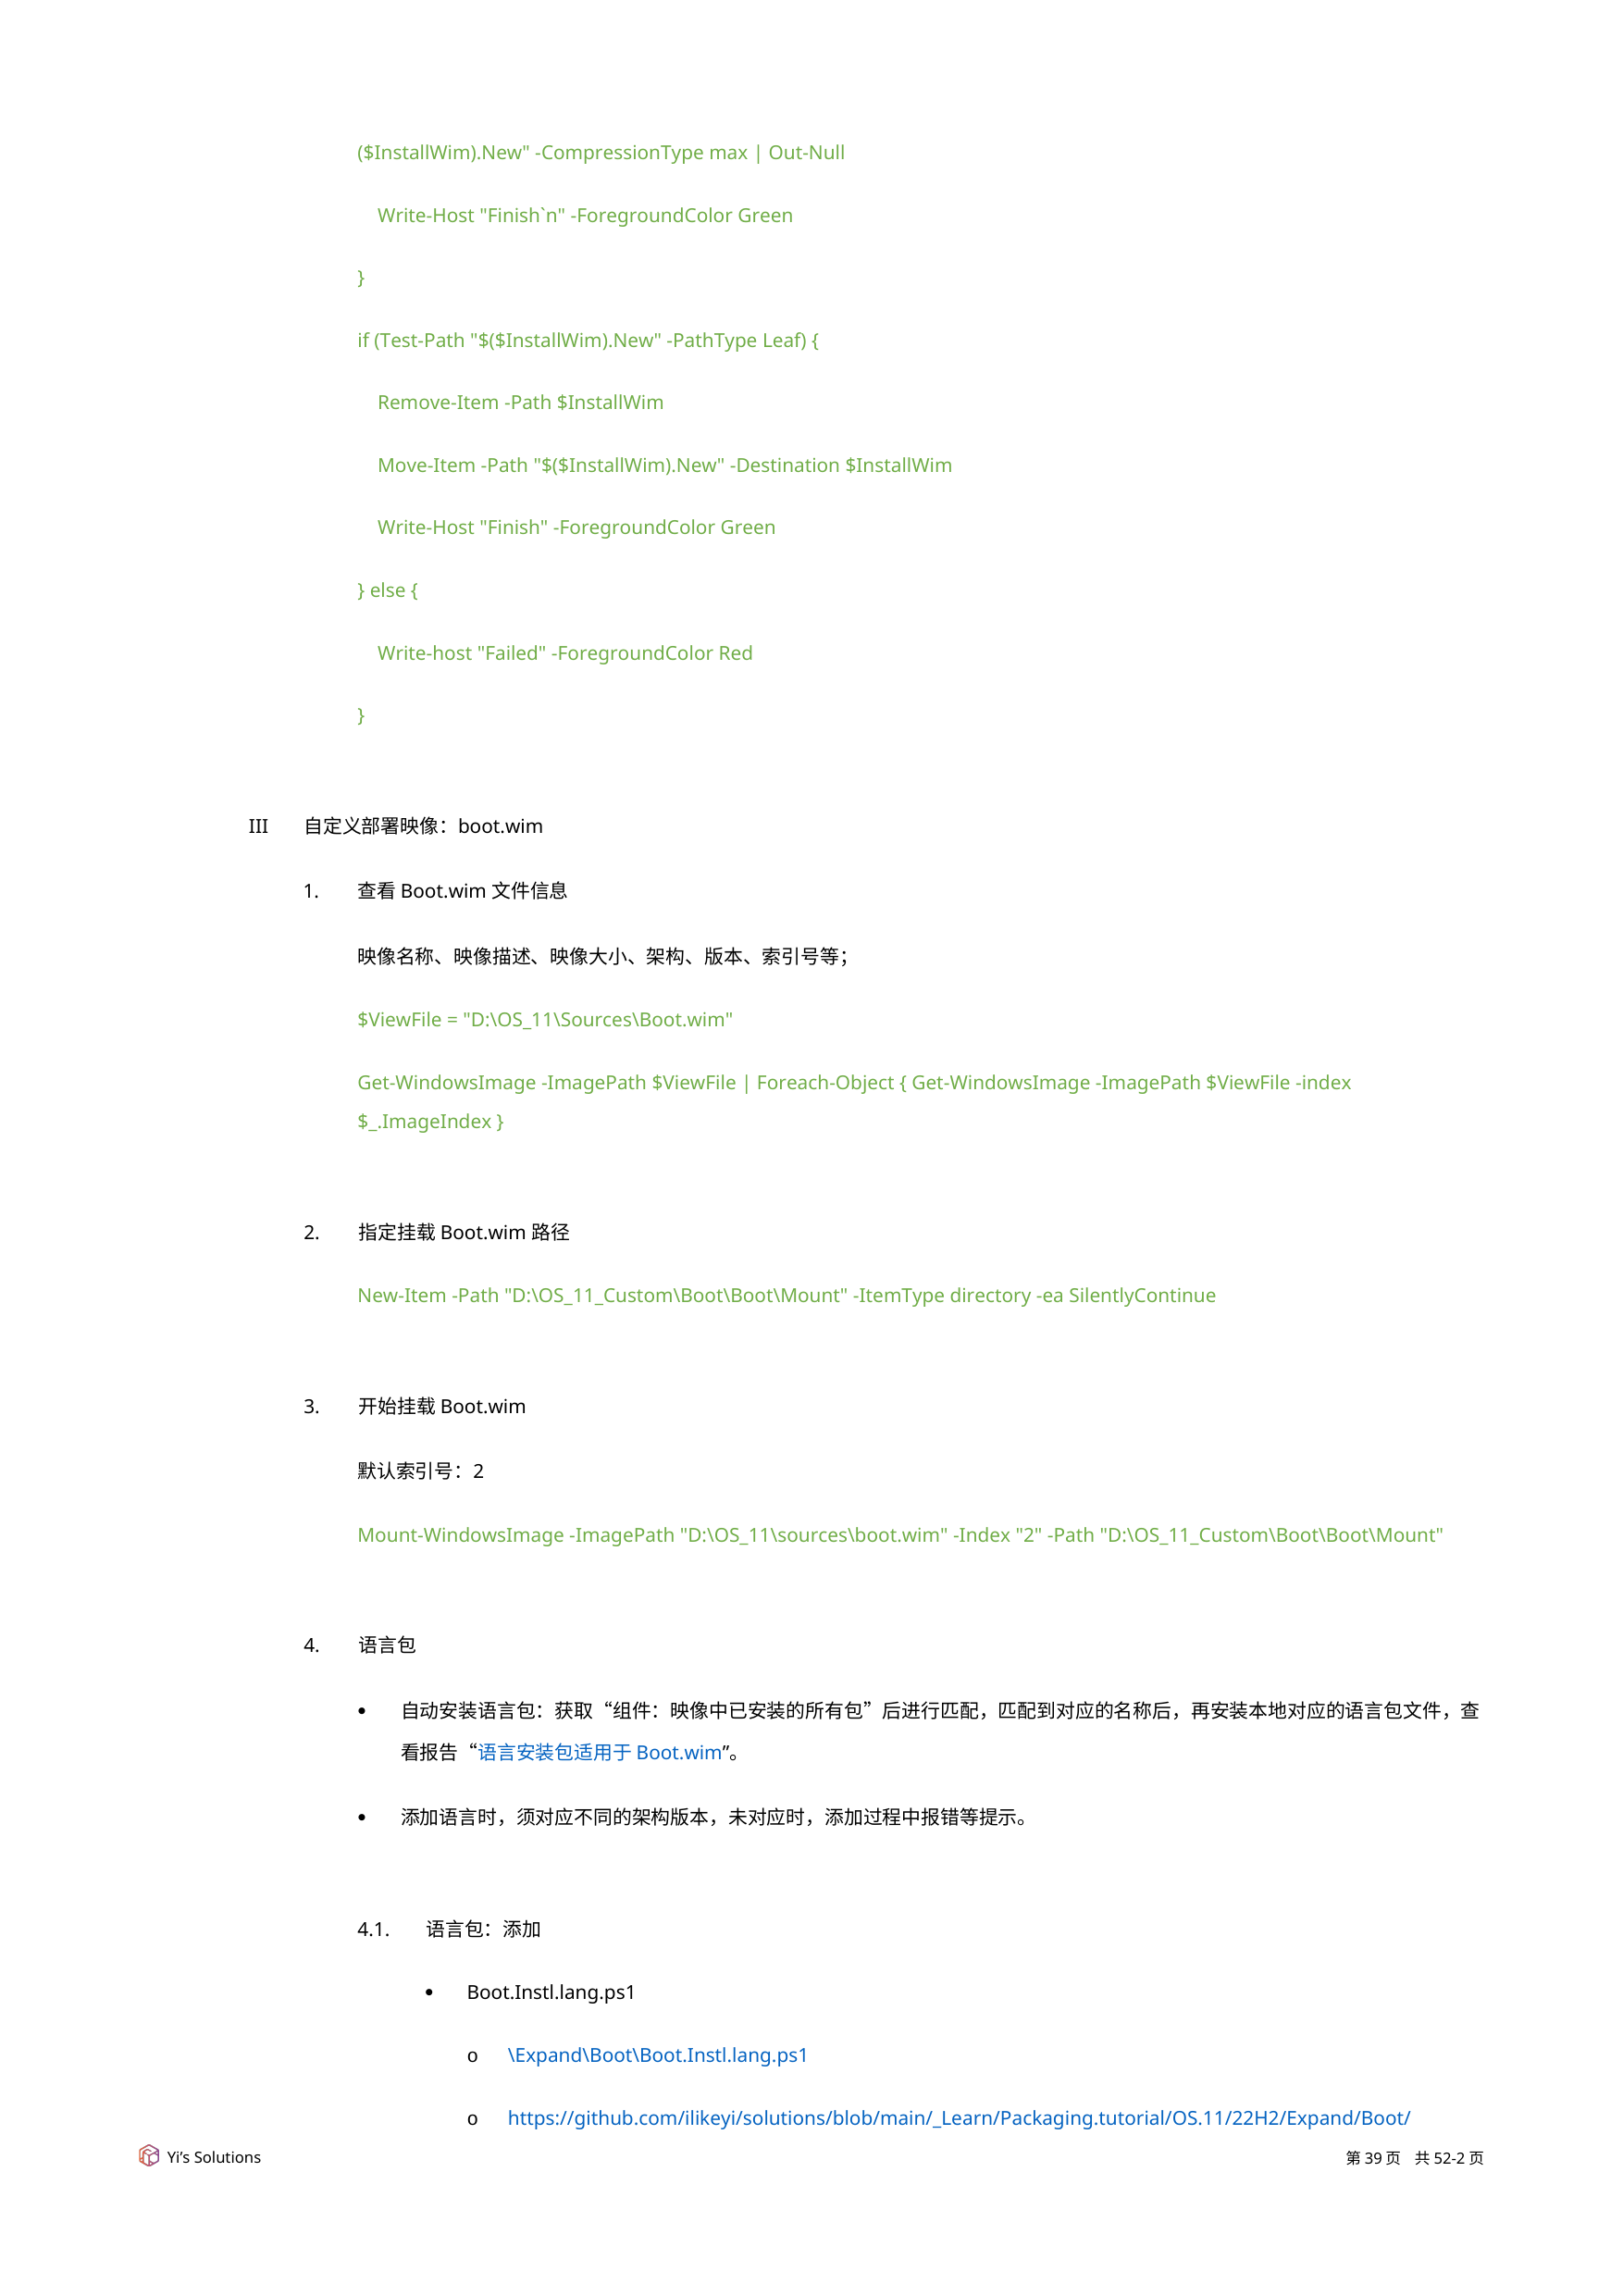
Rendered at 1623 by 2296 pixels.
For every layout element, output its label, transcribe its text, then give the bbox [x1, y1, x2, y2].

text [357, 139, 1484, 165]
text Write-Host "Finish" -ForegroundColor Green [357, 515, 1484, 540]
text } else { [357, 577, 1484, 603]
text Move-Item -Path "$($InstallWim).New" -Destination $InstallWim [357, 452, 1484, 478]
text New-Item -Path "D:\OS_11_Custom\Boot\Boot\Mount" -ItemType directory -ea SilentlyContinue [357, 1282, 1484, 1309]
text $ViewFile = "D:\OS_11\Sources\Boot.wim" [357, 1006, 1484, 1033]
list \Expand\Boot\Boot.Instl.lang.ps1 [466, 2042, 1484, 2067]
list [466, 2104, 1484, 2130]
text Write-Host "Finish`n" -ForegroundColor Green [357, 202, 1484, 228]
subtitle 语言包：添加 [357, 1914, 1484, 1942]
list Boot.Instl.lang.ps1 [426, 1979, 1484, 2005]
subtitle 自定义部署映像：boot.wim [249, 811, 1484, 838]
text if (Test-Path "$($InstallWim).New" -PathType Leaf) { [357, 327, 1484, 353]
list 自动安装语言包：获取“组件：映像中已安装的所有包”后进行匹配，匹配到对应的名称后，再安装本地对应的语言包文件，查看报告“语言安装包适用于 Boot.wim”。 [358, 1695, 1484, 1765]
picture [139, 2144, 159, 2166]
subtitle 查看 Boot.wim 文件信息 [303, 875, 1484, 904]
text Remove-Item -Path $InstallWim [357, 389, 1484, 416]
subtitle 语言包 [304, 1630, 1484, 1658]
text Get-WindowsImage -ImagePath $ViewFile | Foreach-Object { Get-WindowsImage -ImagePath $ViewFile -index $_.ImageIndex } [357, 1069, 1484, 1135]
text } [357, 264, 1484, 291]
text Write-host "Failed" -ForegroundColor Red [357, 639, 1484, 665]
list 添加语言时，须对应不同的架构版本，未对应时，添加过程中报错等提示。 [358, 1803, 1484, 1831]
subtitle 开始挂载 Boot.wim [304, 1391, 1484, 1419]
subtitle 指定挂载 Boot.wim 路径 [304, 1217, 1484, 1245]
text 默认索引号：2 [357, 1456, 1484, 1484]
text } [357, 701, 1484, 728]
text 映像名称、映像描述、映像大小、架构、版本、索引号等； [357, 941, 1484, 969]
text Mount-WindowsImage -ImagePath "D:\OS_11\sources\boot.wim" -Index "2" -Path "D:\OS_11_Custom\Boot\Boot\Mount" [357, 1521, 1484, 1547]
